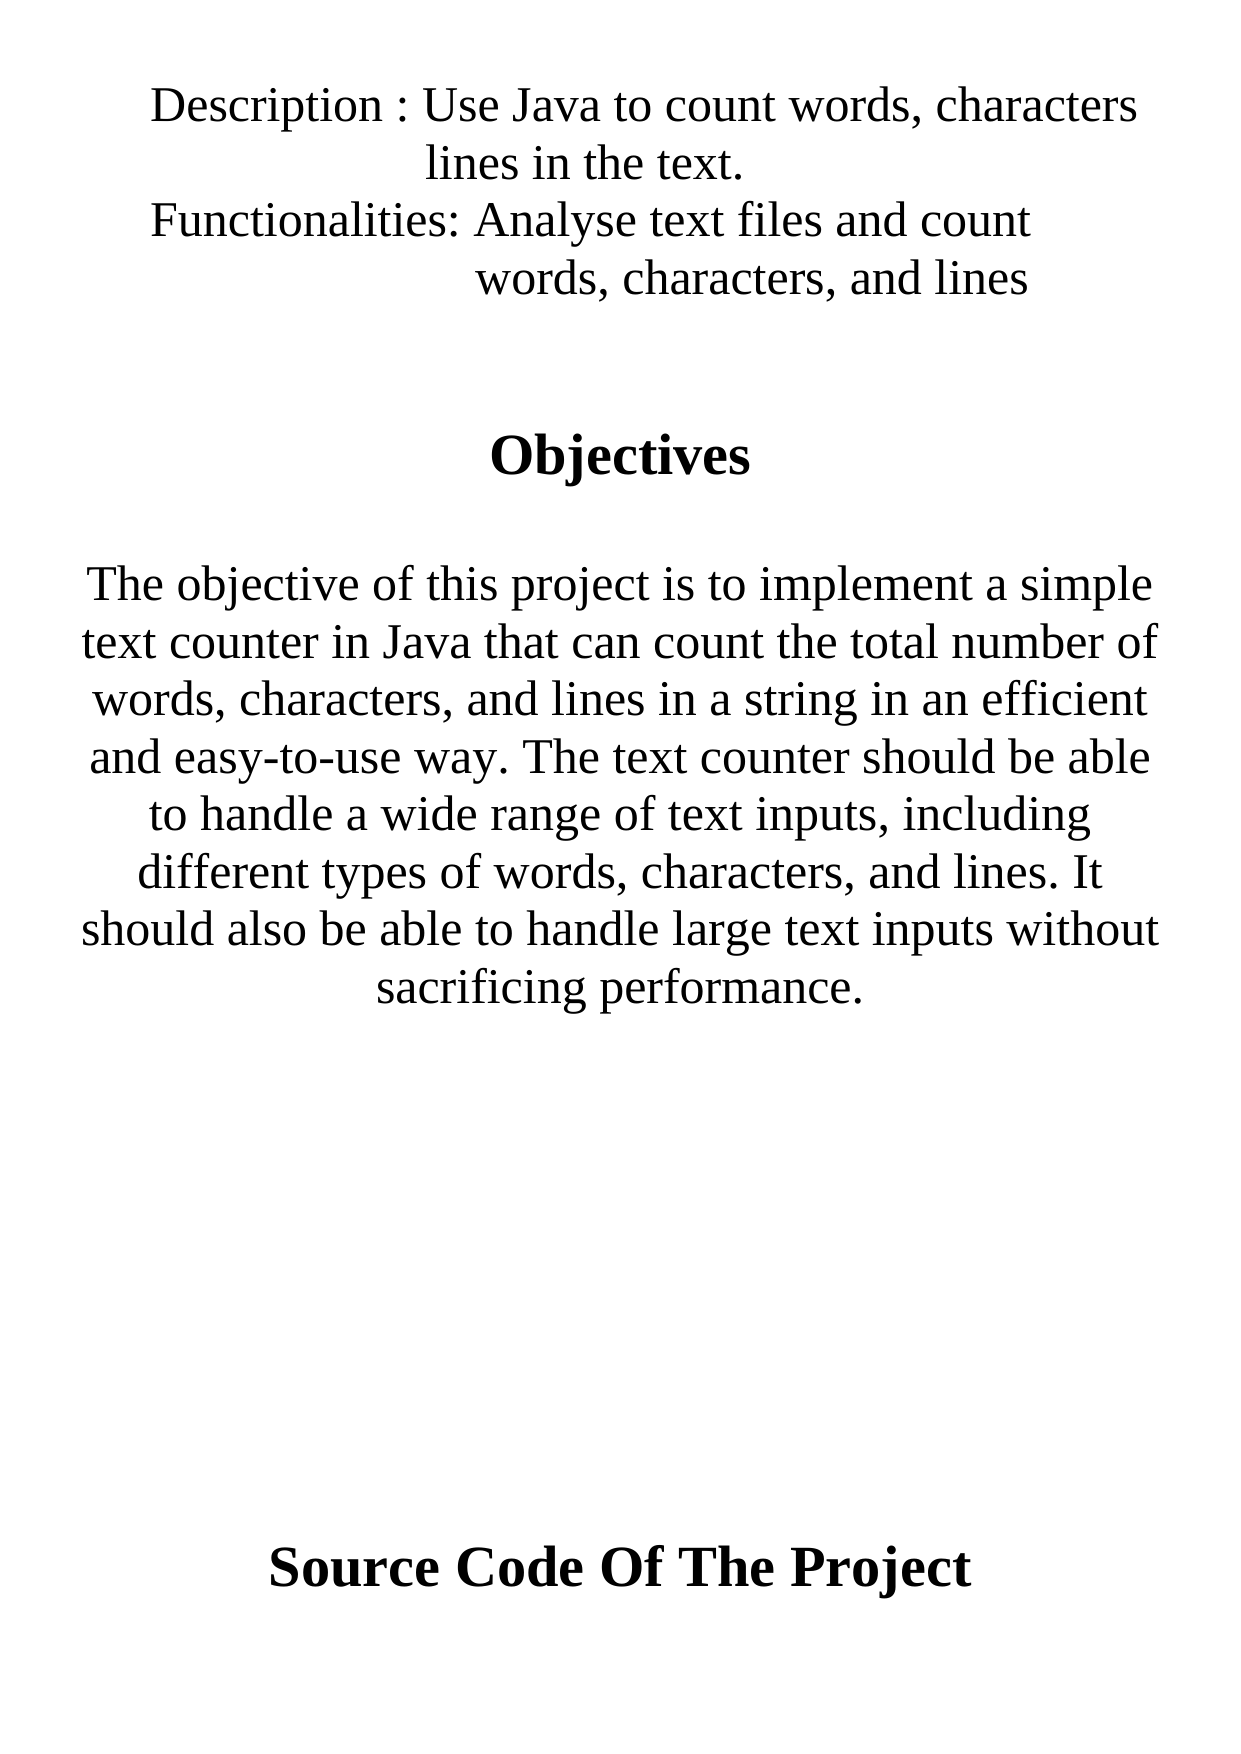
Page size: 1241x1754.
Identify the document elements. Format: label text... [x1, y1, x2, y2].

text Functionalities: Analyse text files and count words, characters, and lines [75, 190, 1165, 305]
text The objective of this project is to implement a simple text counter in Java that can count the total number of words, characters, and lines in a string in an efficient and easy-to-use way. The text counter should be able to handle a wide range of text inputs, including different types of words, characters, and lines. It should also be able to handle large text inputs without sacrificing performance. [75, 554, 1165, 1014]
text Objectives [75, 420, 1165, 487]
text Source Code Of The Project [75, 1532, 1165, 1599]
text Description : Use Java to count words, characters lines in the text. [75, 75, 1165, 190]
